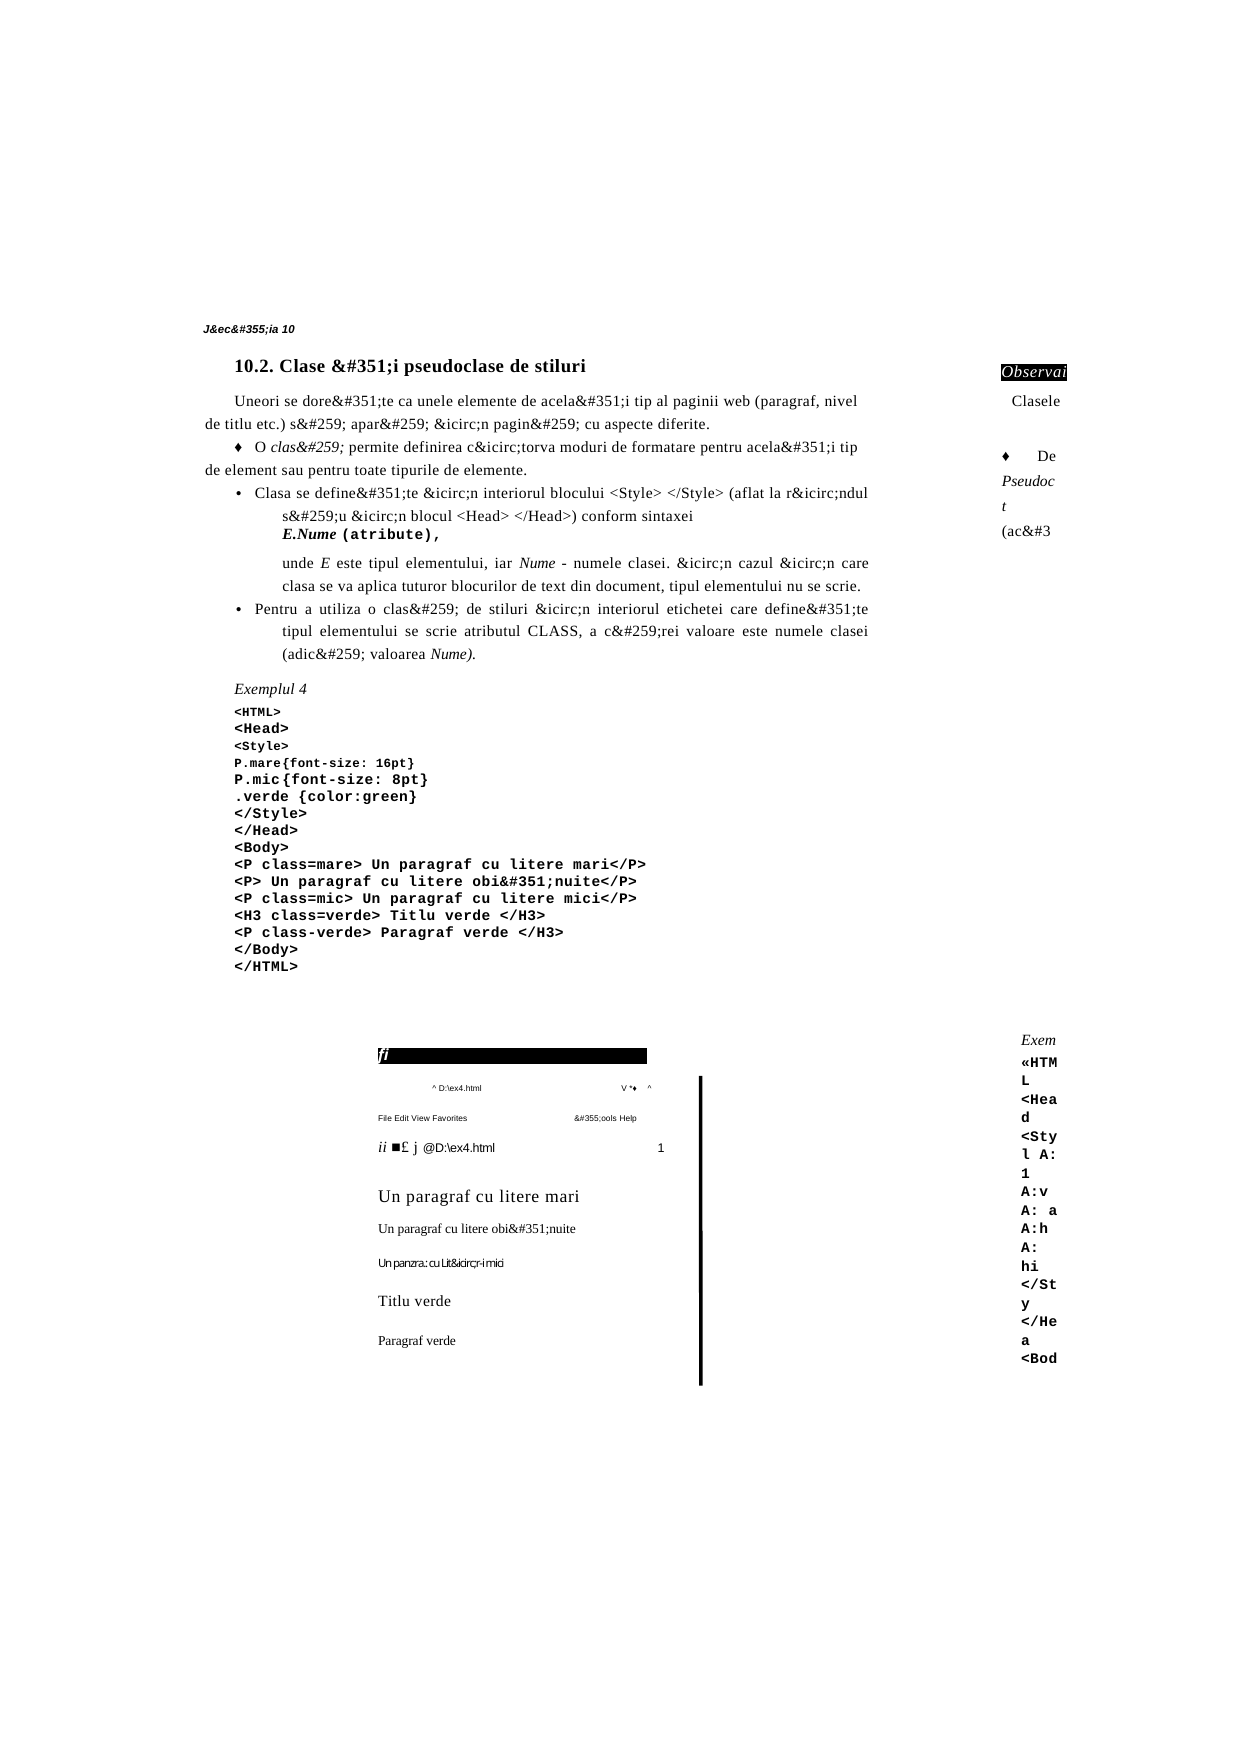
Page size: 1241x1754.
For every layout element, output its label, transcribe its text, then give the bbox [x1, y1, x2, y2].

text .verde {color:green} [234, 788, 871, 805]
text File Edit View Favorites &#355;ools Help [378, 1097, 871, 1128]
text <P> Un paragraf cu litere obi&#351;nuite</P> [234, 873, 871, 889]
list O clas&#259; permite definirea c&icirc;torva moduri de formatare pentru acela&#351;i tip de element sau pentru toate tipurile de elemente. [205, 434, 869, 481]
text </Head> [234, 822, 871, 839]
text <P class-verde> Paragraf verde </H3> [234, 923, 871, 941]
text P.mare {font-size: 16pt} [234, 754, 871, 771]
text <Head> [234, 720, 871, 737]
text Paragraf verde [378, 1314, 871, 1353]
text Exemplul 4 [234, 682, 871, 697]
text P.mic {font-size: 8pt} [234, 771, 871, 788]
text <HTML> [234, 703, 871, 720]
text Uneori se dore&#351;te ca unele elemente de acela&#351;i tip al paginii web (paragraf, nivel de titlu etc.) s&#259; apar&#259; &icirc;n pagin&#259; cu aspecte diferite. [205, 388, 869, 434]
text <P class=mic> Un paragraf cu litere mici</P> [234, 889, 871, 907]
text Observai [1001, 364, 1067, 381]
text <P class=mare> Un paragraf cu litere mari</P> [234, 856, 871, 873]
text E.Nume (atribute), [282, 527, 871, 542]
text ^ D:\ex4.html V *♦ ^ [432, 1067, 871, 1097]
text </Style> [234, 805, 871, 822]
text ii ■£ j @D:\ex4.html 1 [378, 1128, 871, 1158]
text Clasele [1012, 393, 1060, 409]
text Un panzra.: cu Lit&icirc;r-i mici [378, 1236, 871, 1275]
text <Body> [234, 839, 871, 856]
text 10.2. Clase &#351;i pseudoclase de stiluri [234, 358, 871, 376]
list Pentru a utiliza o clas&#259; de stiluri &icirc;n interiorul etichetei care define&#351;te tipul elementului se scrie atributul CLASS, a c&#259;rei valoare este numele clasei (adic&#259; valoarea Nume). [234, 596, 869, 664]
text Un paragraf cu litere obi&#351;nuite [378, 1223, 871, 1236]
text Exem [1021, 1033, 1059, 1048]
text ♦ De Pseudoct (ac&#355;iunii» s&icirc;nt apel: [1002, 442, 1056, 548]
text unde E este tipul elementului, iar Nume - numele clasei. &icirc;n cazul &icirc;n care clasa se va aplica tuturor blocurilor de text din document, tipul elementului nu se scrie. [282, 549, 869, 596]
text </Body> [234, 941, 871, 957]
text <Style> [234, 737, 871, 754]
text <H3 class=verde> Titlu verde </H3> [234, 907, 871, 923]
text </HTML> [234, 957, 871, 974]
list Clasa se define&#351;te &icirc;n interiorul blocului <Style> </Style> (aflat la r&icirc;ndul s&#259;u &icirc;n blocul <Head> </Head>) conform sintaxei [234, 481, 869, 527]
text «HTML <Head <Styl A: 1 A:v A: a A:h A: hi </Sty </Hea [1021, 1052, 1057, 1349]
text Titlu verde [378, 1275, 871, 1314]
text fi D:\ex4.html - Windows Internet Ex... irjjEpr [379, 1048, 647, 1064]
text Un paragraf cu litere mari [378, 1188, 871, 1206]
